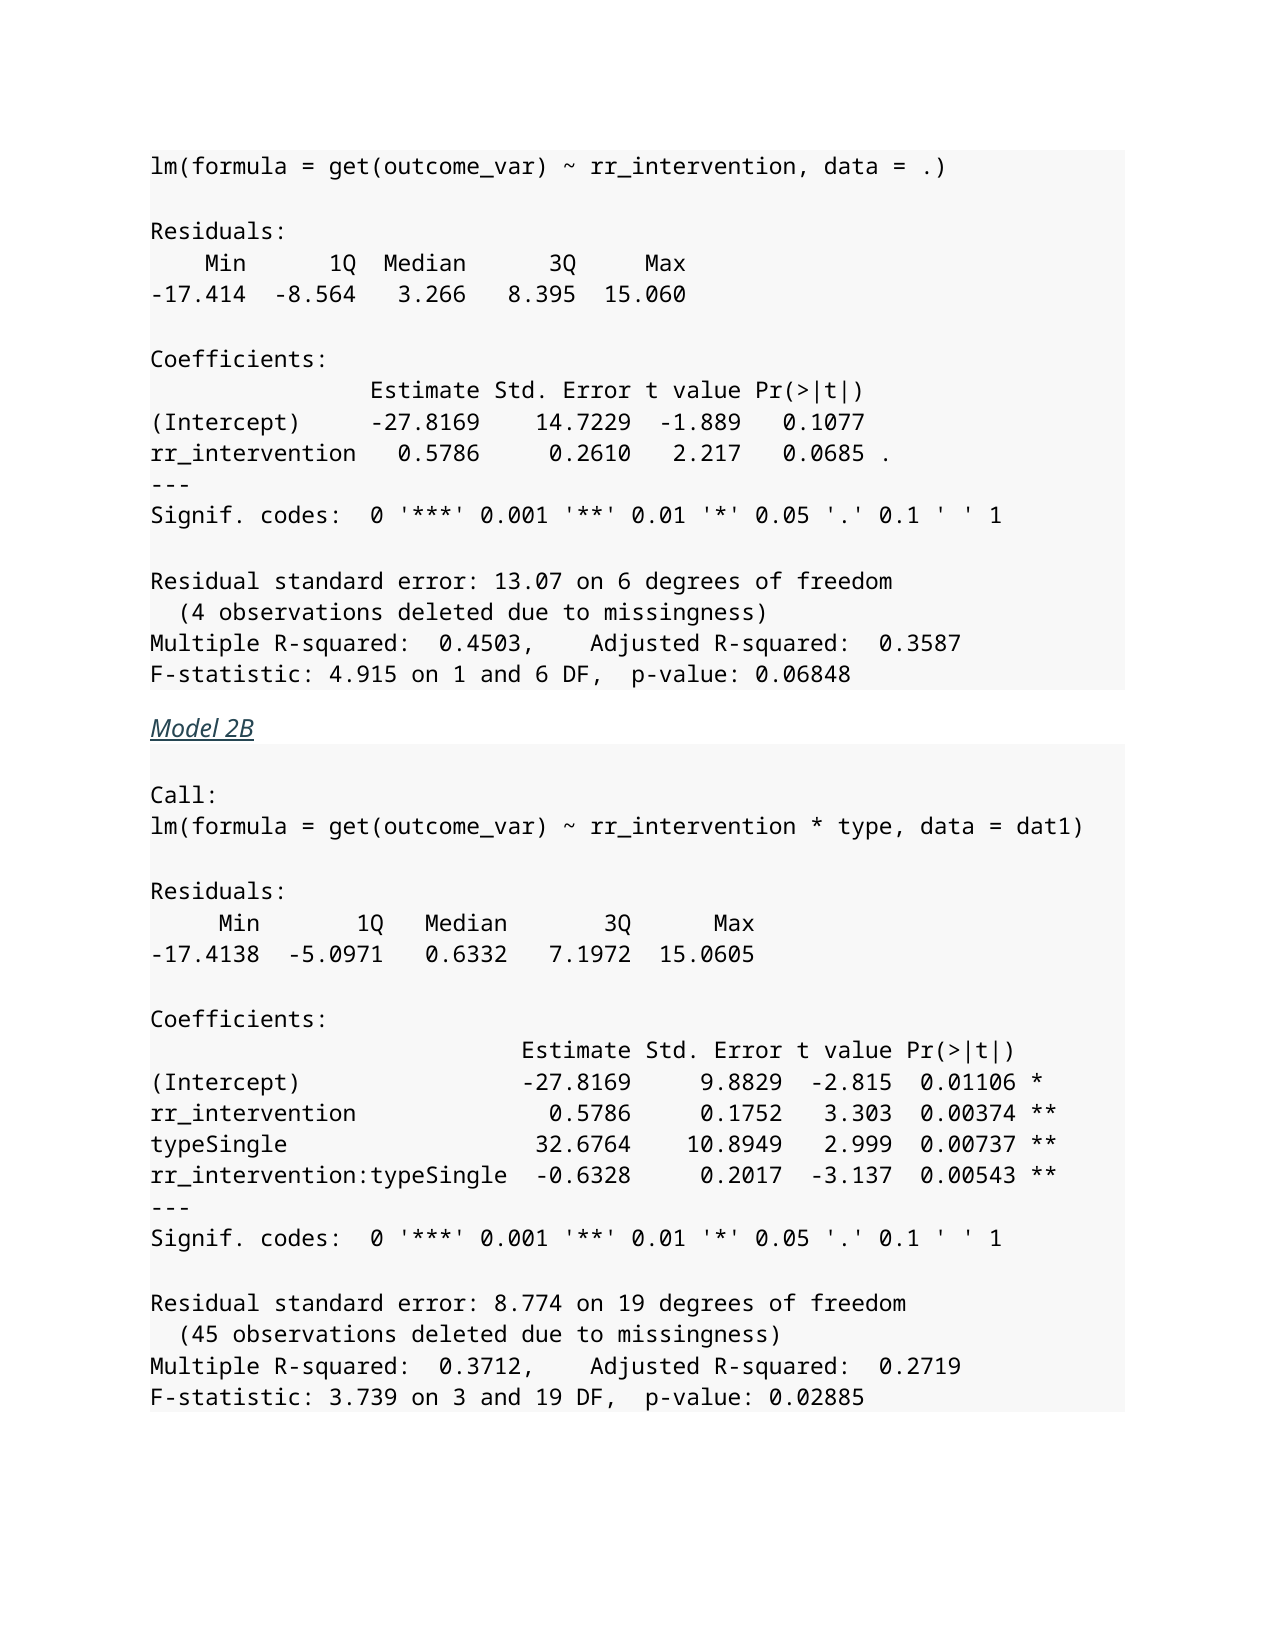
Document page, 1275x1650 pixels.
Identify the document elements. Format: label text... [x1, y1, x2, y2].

text Call: lm(formula = get(outcome_var) ~ rr_intervention * type, data = dat1) Residuals: Min 1Q Median 3Q Max -17.4138 -5.0971 0.6332 7.1972 15.0605 Coefficients: Estimate Std. Error t value Pr(>|t|) (Intercept) -27.8169 9.8829 -2.815 0.01106 * rr_intervention 0.5786 0.1752 3.303 0.00374 ** typeSingle 32.6764 10.8949 2.999 0.00737 ** rr_intervention:typeSingle -0.6328 0.2017 -3.137 0.00543 ** --- Signif. codes: 0 '***' 0.001 '**' 0.01 '*' 0.05 '.' 0.1 ' ' 1 Residual standard error: 8.774 on 19 degrees of freedom (45 observations deleted due to missingness) Multiple R-squared: 0.3712, Adjusted R-squared: 0.2719 F-statistic: 3.739 on 3 and 19 DF, p-value: 0.02885 [150, 744, 1125, 1412]
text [150, 150, 1125, 690]
subtitle Model 2B [150, 711, 1125, 744]
